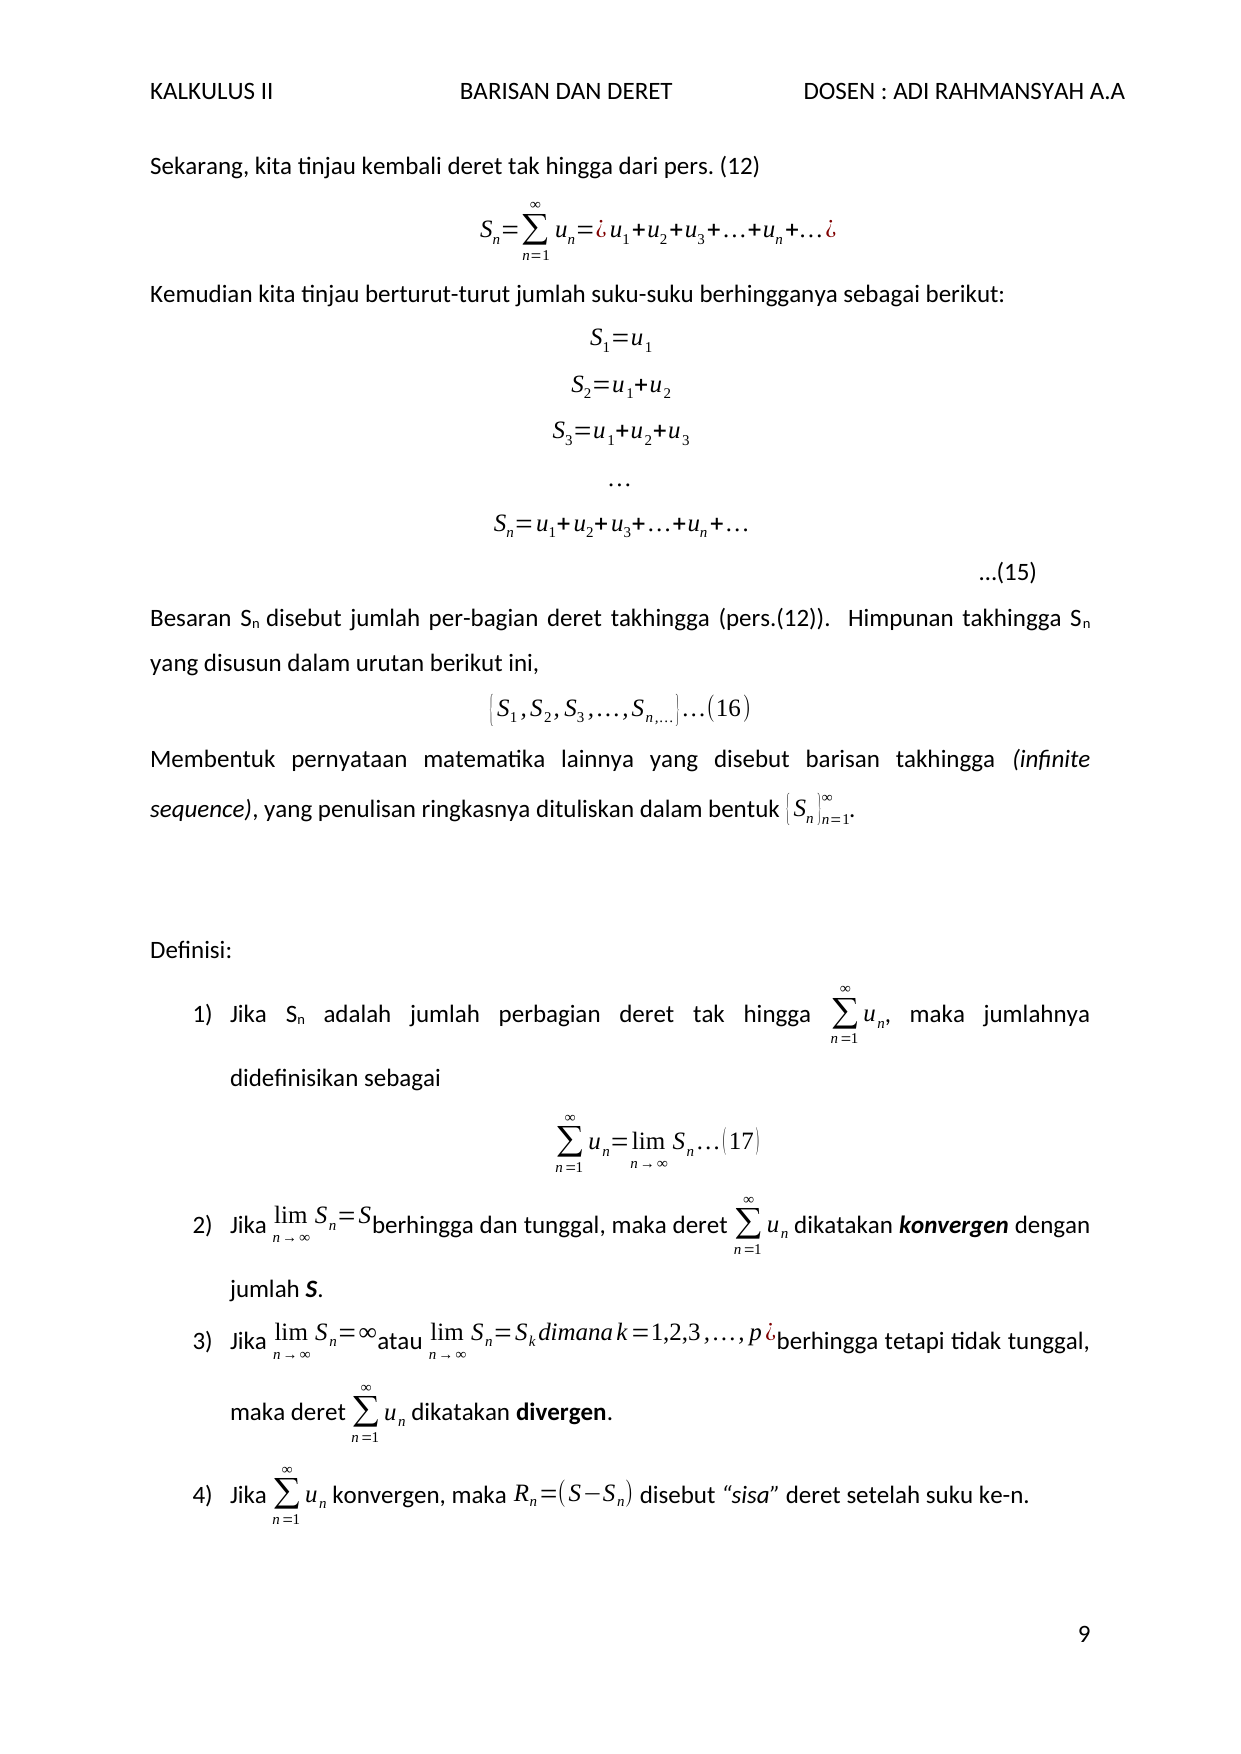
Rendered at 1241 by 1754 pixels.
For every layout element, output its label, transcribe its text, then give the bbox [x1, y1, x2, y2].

list Jika atau berhingga tetapi tidak tunggal, maka deret dikatakan divergen. [192, 1319, 1090, 1445]
text Besaran Sn disebut jumlah per-bagian deret takhingga (pers.(12)). Himpunan takhingga Sn yang disusun dalam urutan berikut ini, [150, 602, 1090, 678]
text Kemudian kita tinjau berturut-turut jumlah suku-suku berhingganya sebagai berikut: [150, 278, 1090, 309]
text Membentuk pernyataan matematika lainnya yang disebut barisan takhingga (infinite sequence), yang penulisan ringkasnya dituliskan dalam bentuk . [150, 743, 1090, 827]
list Jika konvergen, maka disebut “sisa” deret setelah suku ke-n. [192, 1461, 1090, 1528]
list Jika berhingga dan tunggal, maka deret dikatakan konvergen dengan jumlah S. [192, 1190, 1090, 1303]
text …(15) [150, 556, 1090, 586]
text Sekarang, kita tinjau kembali deret tak hingga dari pers. (12) [150, 150, 1090, 181]
list Jika Sn adalah jumlah perbagian deret tak hingga , maka jumlahnya didefinisikan sebagai [192, 980, 1090, 1093]
text Definisi: [150, 934, 1090, 964]
